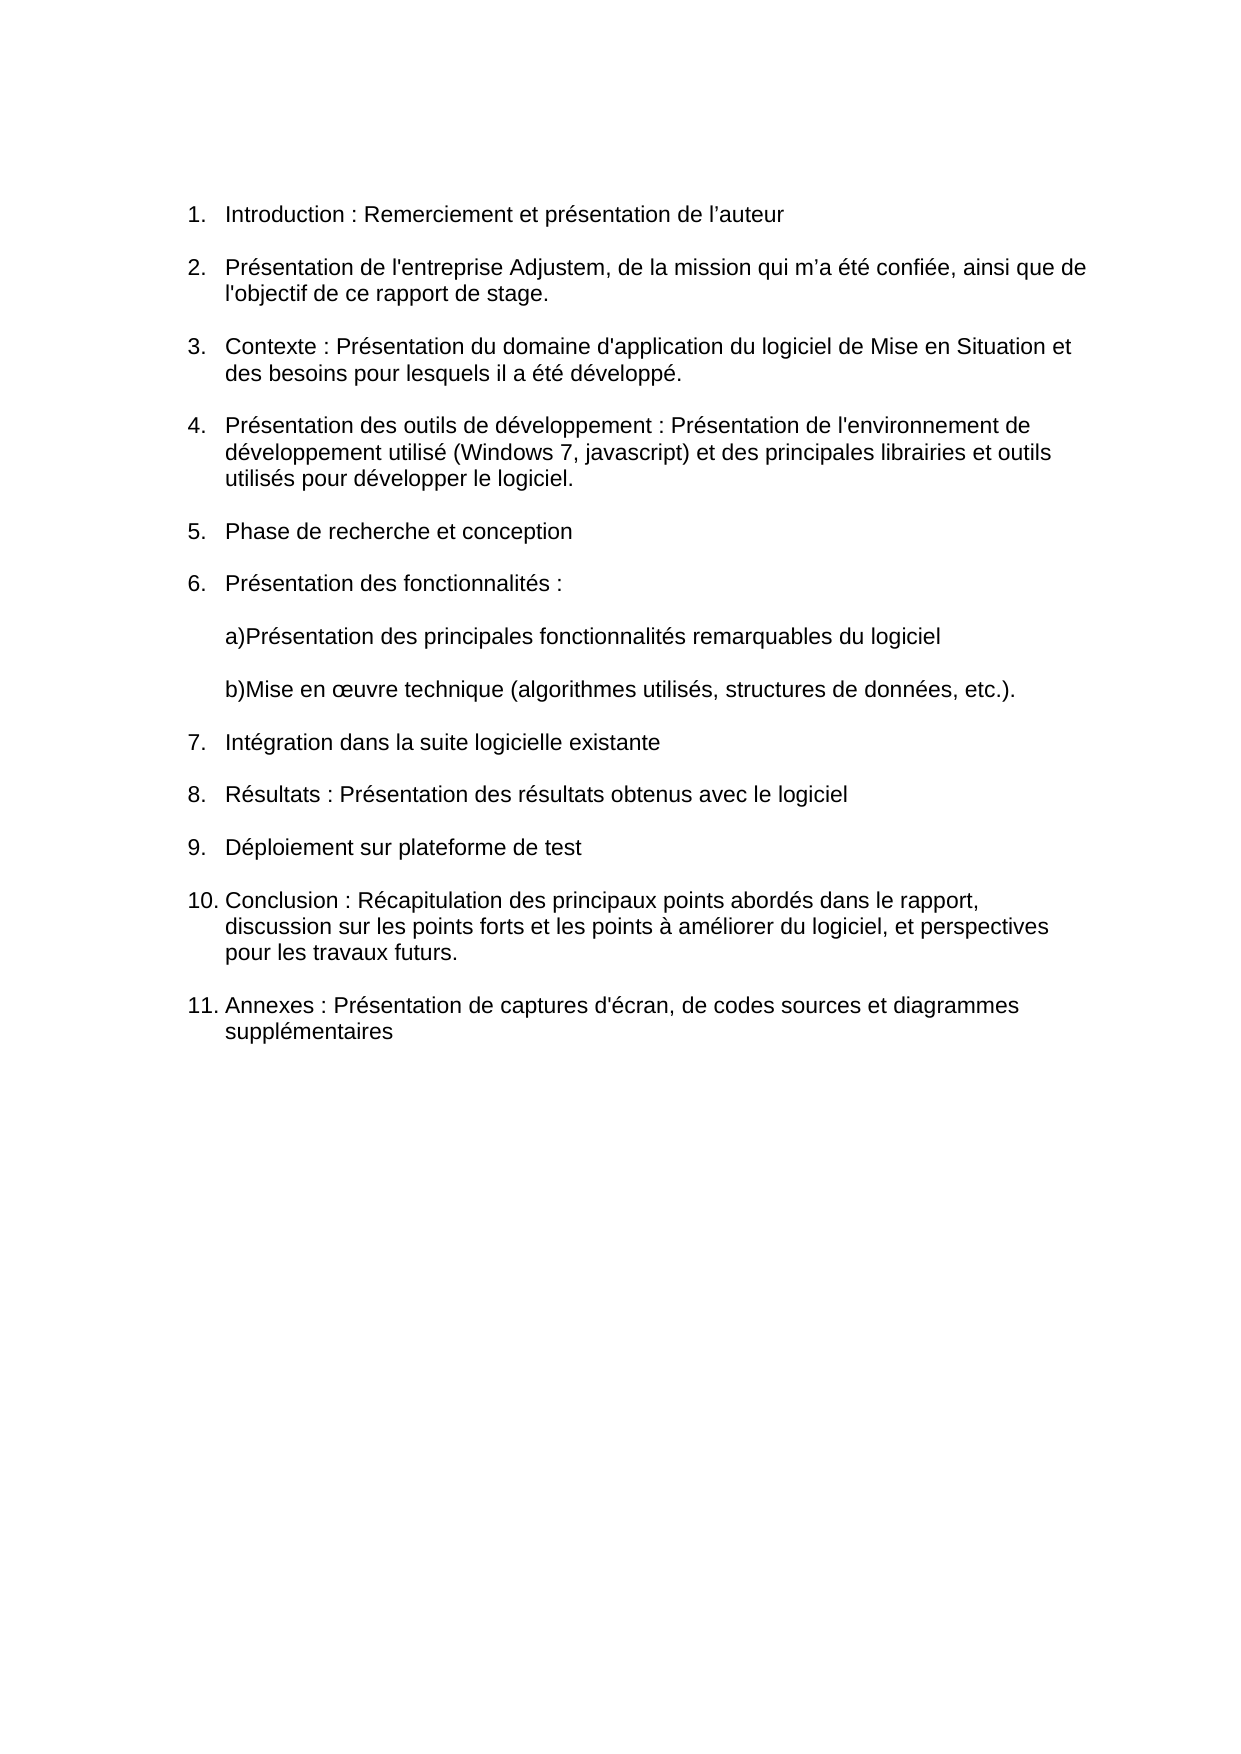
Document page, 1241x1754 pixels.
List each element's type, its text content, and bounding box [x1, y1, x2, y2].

list Résultats : Présentation des résultats obtenus avec le logiciel [187, 781, 1090, 834]
list Contexte : Présentation du domaine d'application du logiciel de Mise en Situation et des besoins pour lesquels il a été développé. [187, 333, 1090, 412]
list Présentation des fonctionnalités : a)Présentation des principales fonctionnalités remarquables du logiciel b)Mise en œuvre technique (algorithmes utilisés, structures de données, etc.). [187, 570, 1090, 728]
list Introduction : Remerciement et présentation de l’auteur [187, 201, 1090, 254]
list Présentation de l'entreprise Adjustem, de la mission qui m’a été confiée, ainsi que de l'objectif de ce rapport de stage. [187, 254, 1090, 333]
list Conclusion : Récapitulation des principaux points abordés dans le rapport, discussion sur les points forts et les points à améliorer du logiciel, et perspectives pour les travaux futurs. [187, 887, 1090, 992]
list Déploiement sur plateforme de test [187, 834, 1090, 887]
list Présentation des outils de développement : Présentation de l'environnement de développement utilisé (Windows 7, javascript) et des principales librairies et outils utilisés pour développer le logiciel. [187, 412, 1090, 518]
list Annexes : Présentation de captures d'écran, de codes sources et diagrammes supplémentaires [187, 992, 1090, 1071]
list Phase de recherche et conception [187, 518, 1090, 570]
list Intégration dans la suite logicielle existante [187, 728, 1090, 781]
